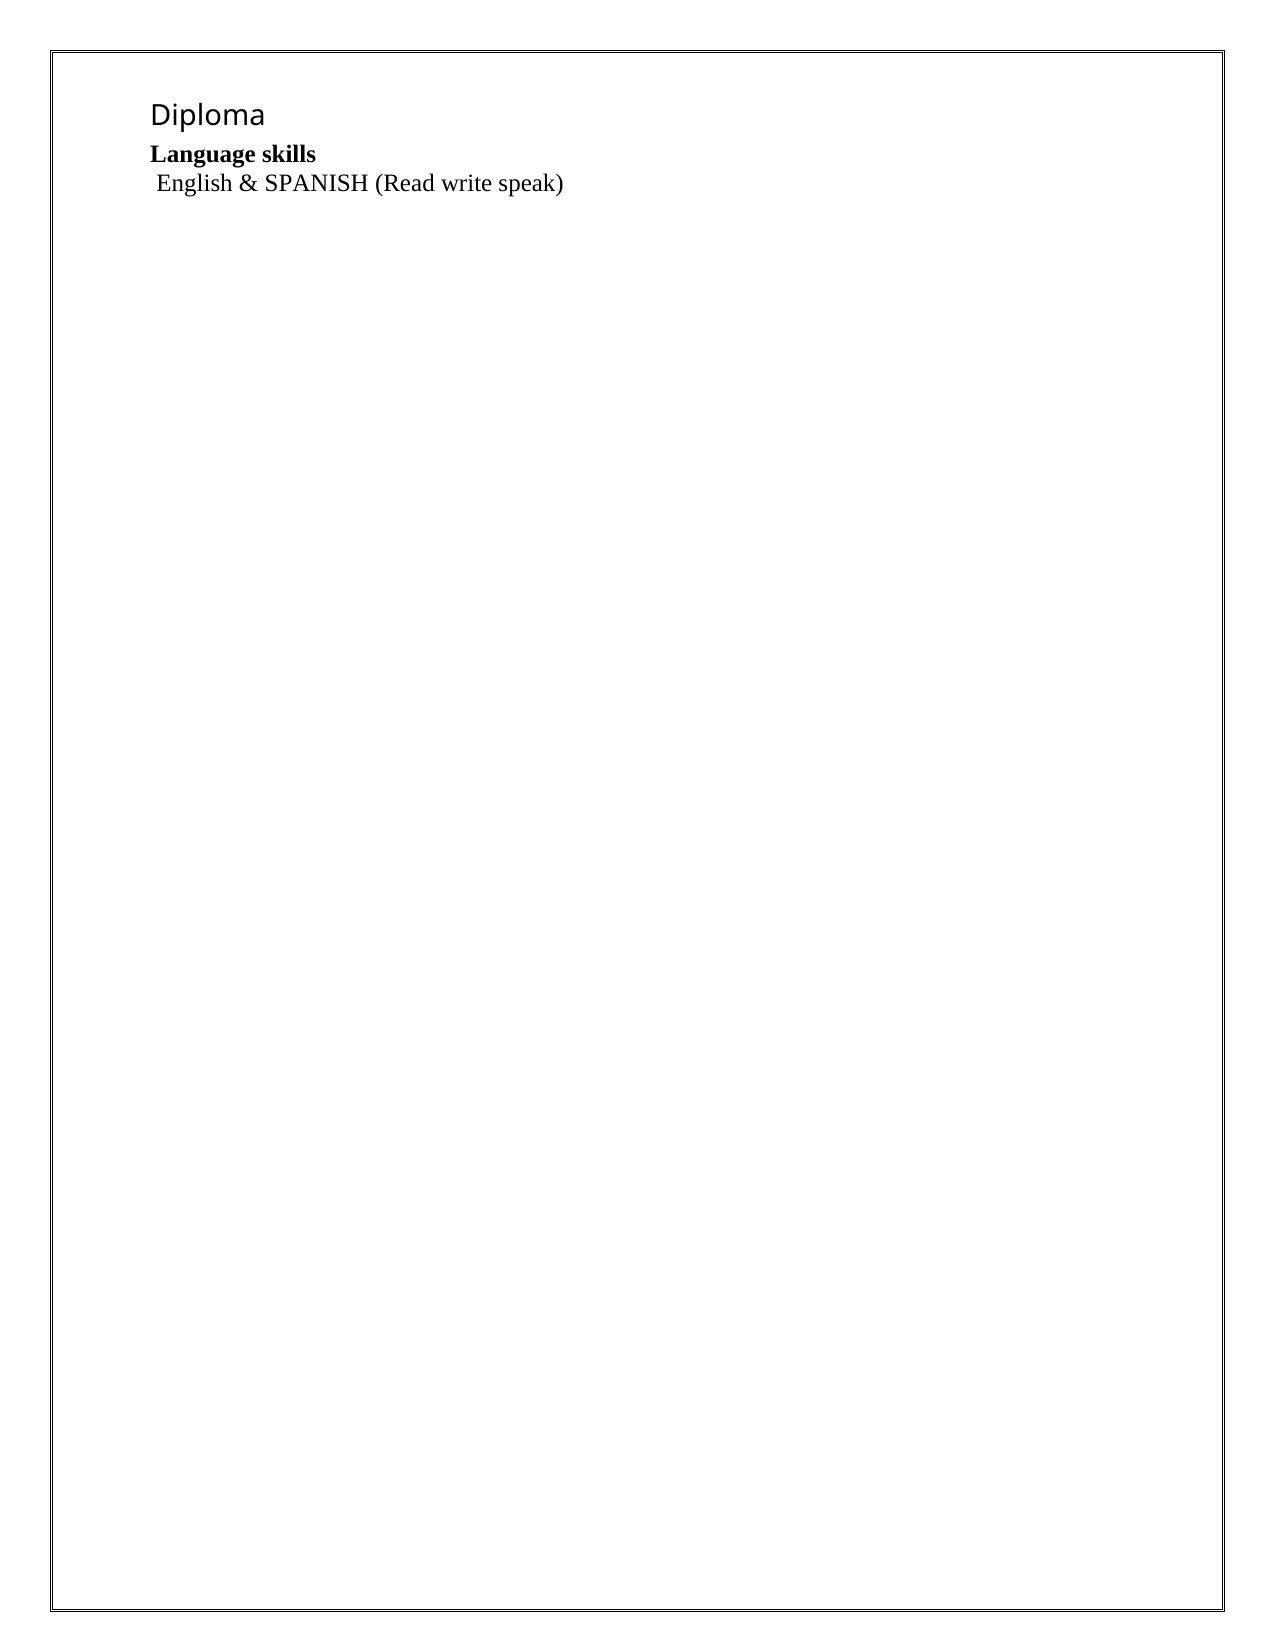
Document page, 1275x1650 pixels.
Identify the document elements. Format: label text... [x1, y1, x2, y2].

text English & SPANISH (Read write speak) [150, 168, 1125, 197]
text Language skills [150, 139, 1125, 168]
text Diploma [150, 94, 1125, 133]
